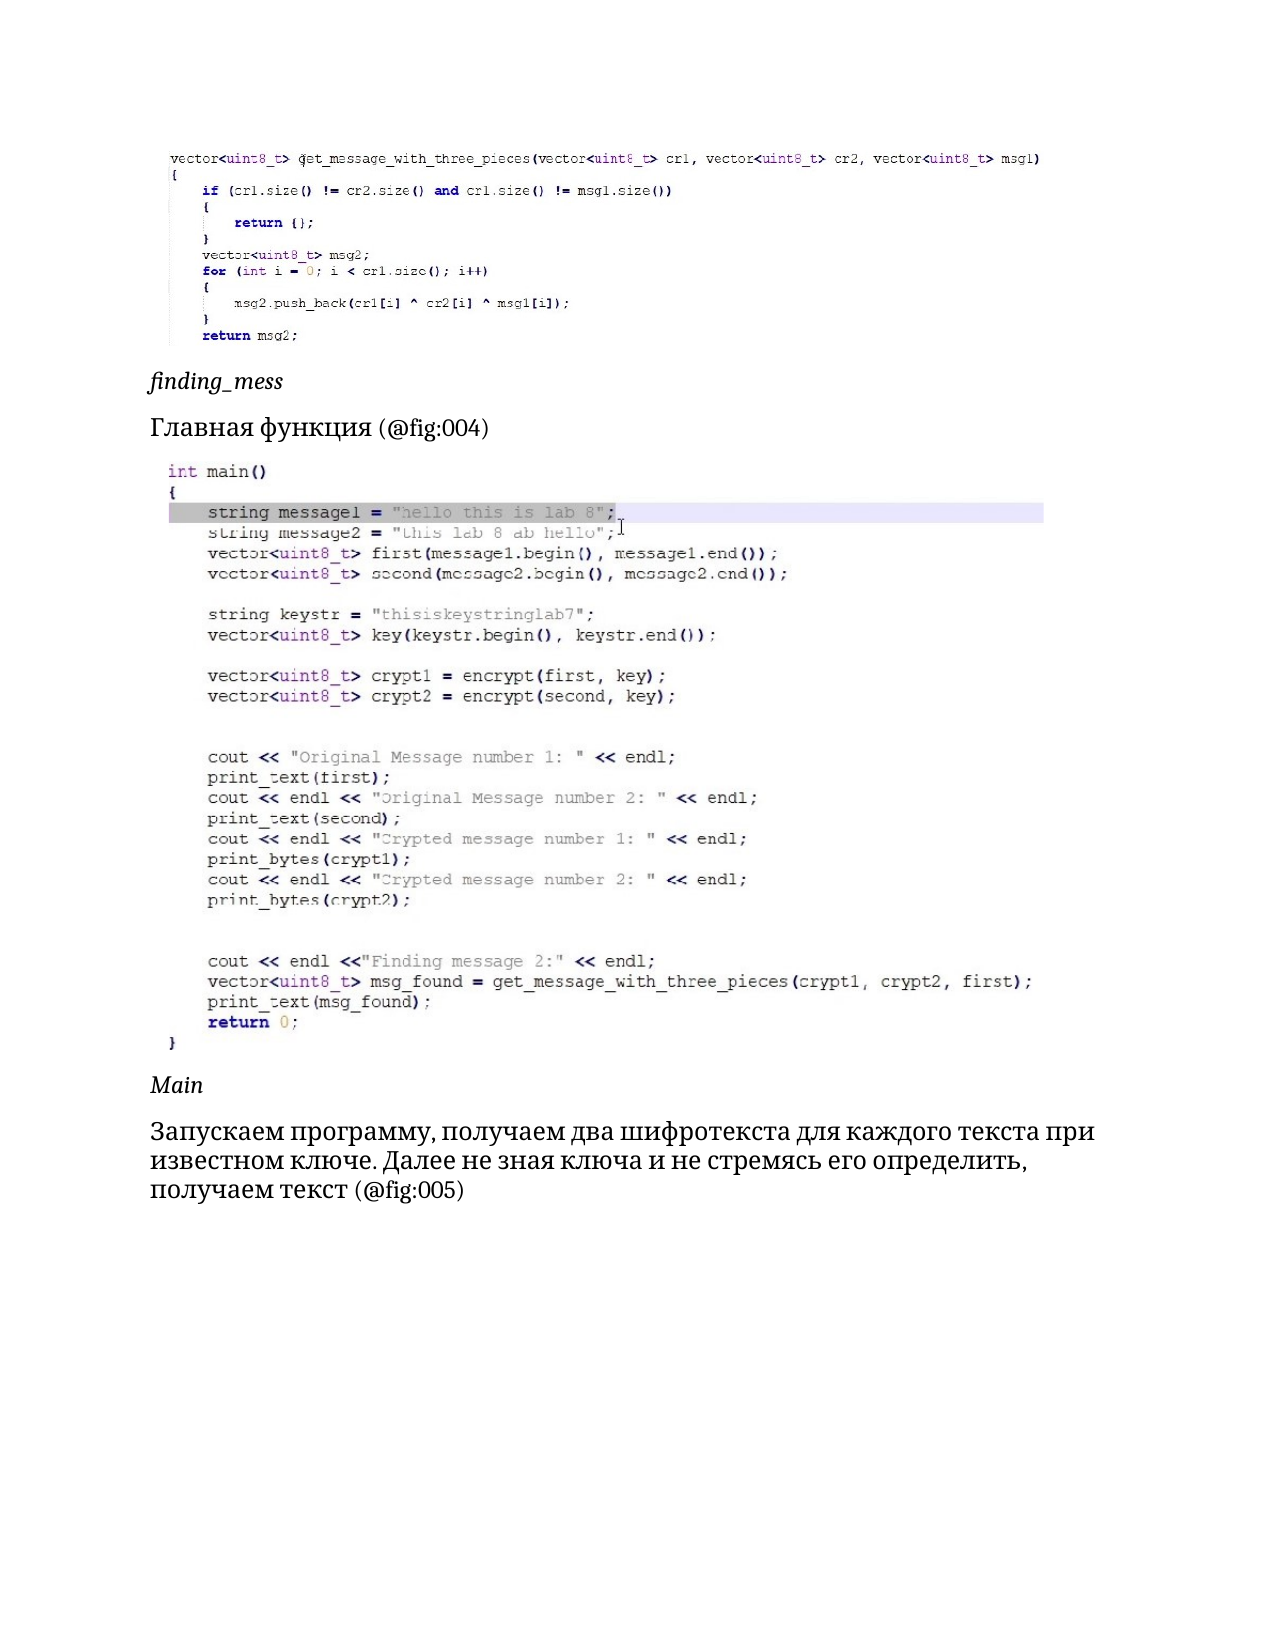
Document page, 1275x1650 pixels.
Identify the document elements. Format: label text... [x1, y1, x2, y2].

text Запускаем программу, получаем два шифротекста для каждого текста при известном ключе. Далее не зная ключа и не стремясь его определить, получаем текст (@fig:005) [150, 1118, 1125, 1204]
text Главная функция (@fig:004) [150, 414, 1125, 443]
picture [168, 461, 1044, 1050]
picture [168, 150, 1044, 346]
text finding_mess [150, 367, 1125, 396]
text Main [150, 1071, 1125, 1099]
